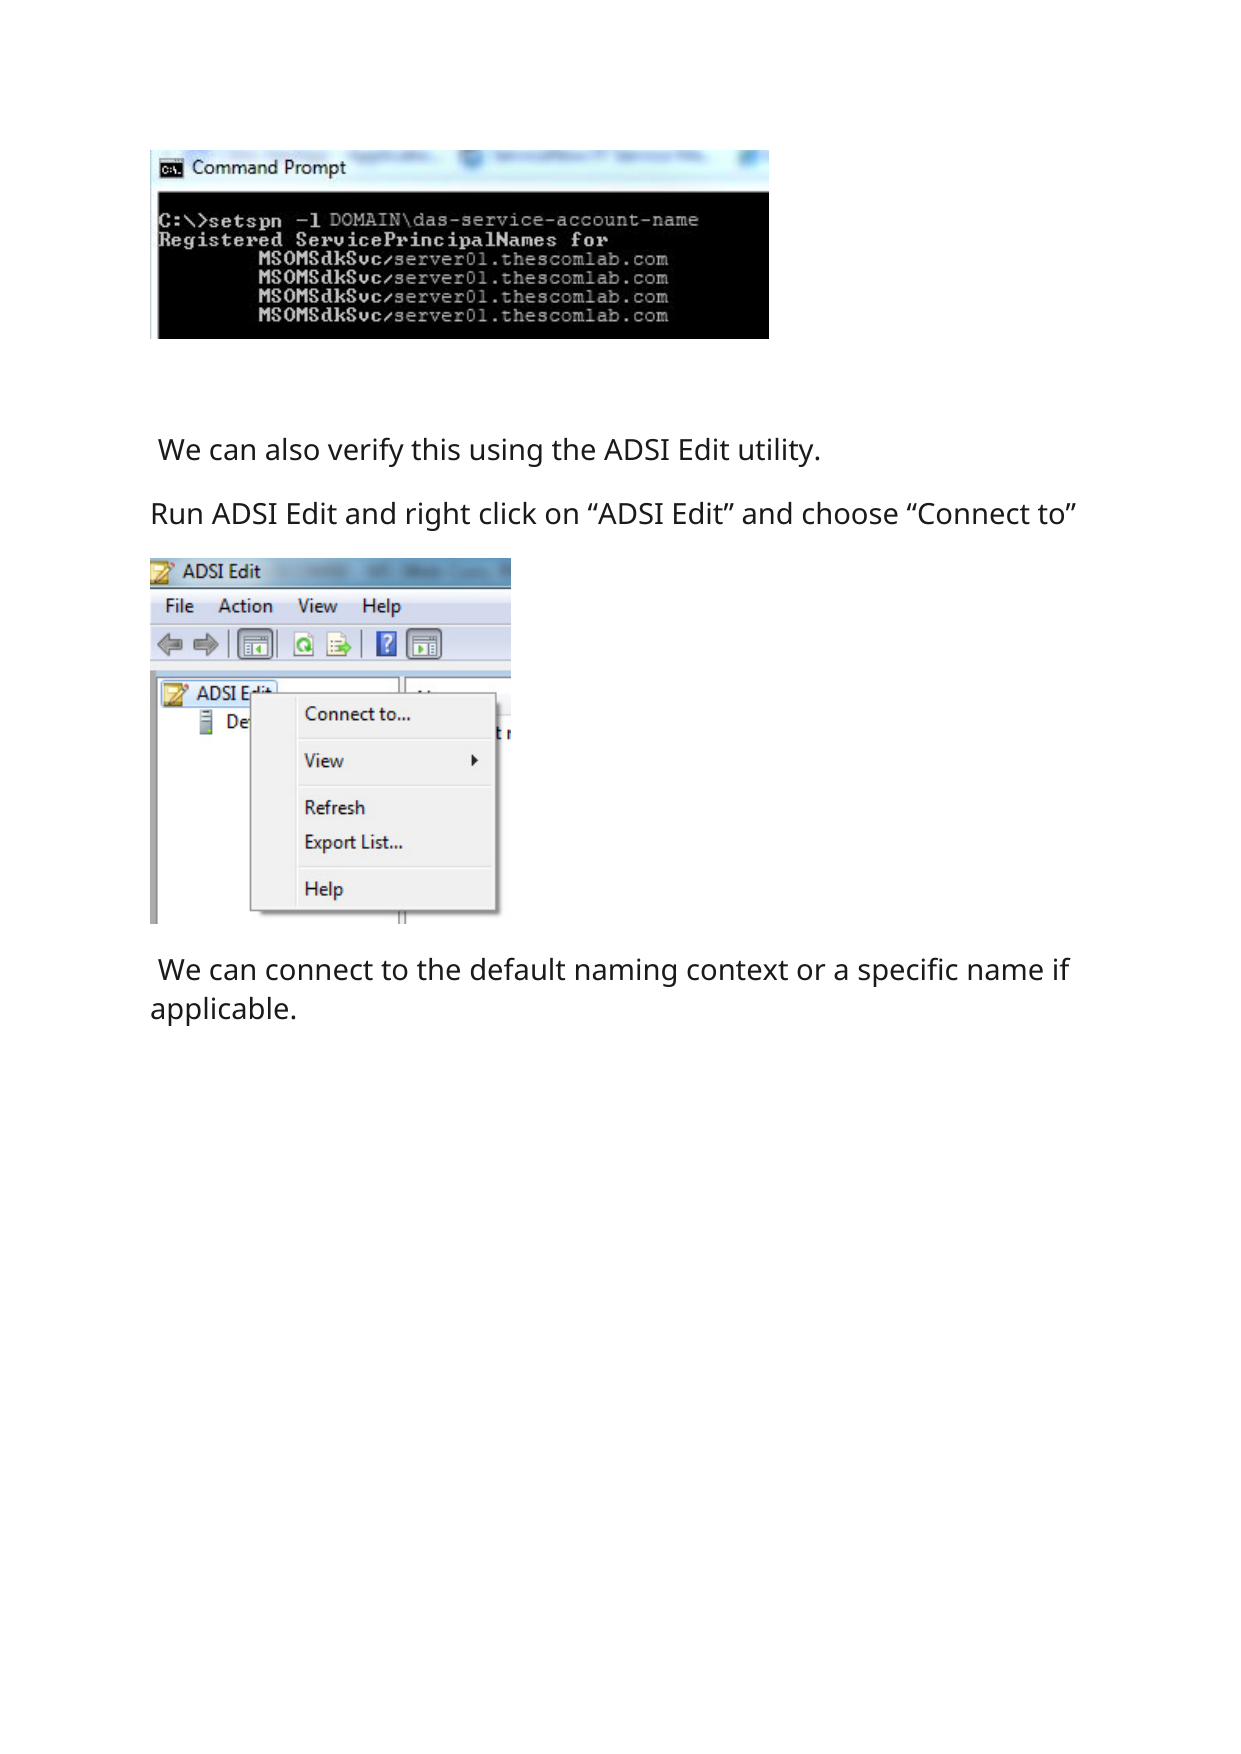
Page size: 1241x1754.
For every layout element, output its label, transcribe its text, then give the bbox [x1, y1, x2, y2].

picture [150, 150, 769, 339]
text We can connect to the default naming context or a specific name if applicable. [150, 949, 1090, 1028]
picture [150, 558, 511, 924]
text Run ADSI Edit and right click on “ADSI Edit” and choose “Connect to” [150, 493, 1090, 533]
text We can also verify this using the ADSI Edit utility. [150, 429, 1090, 468]
